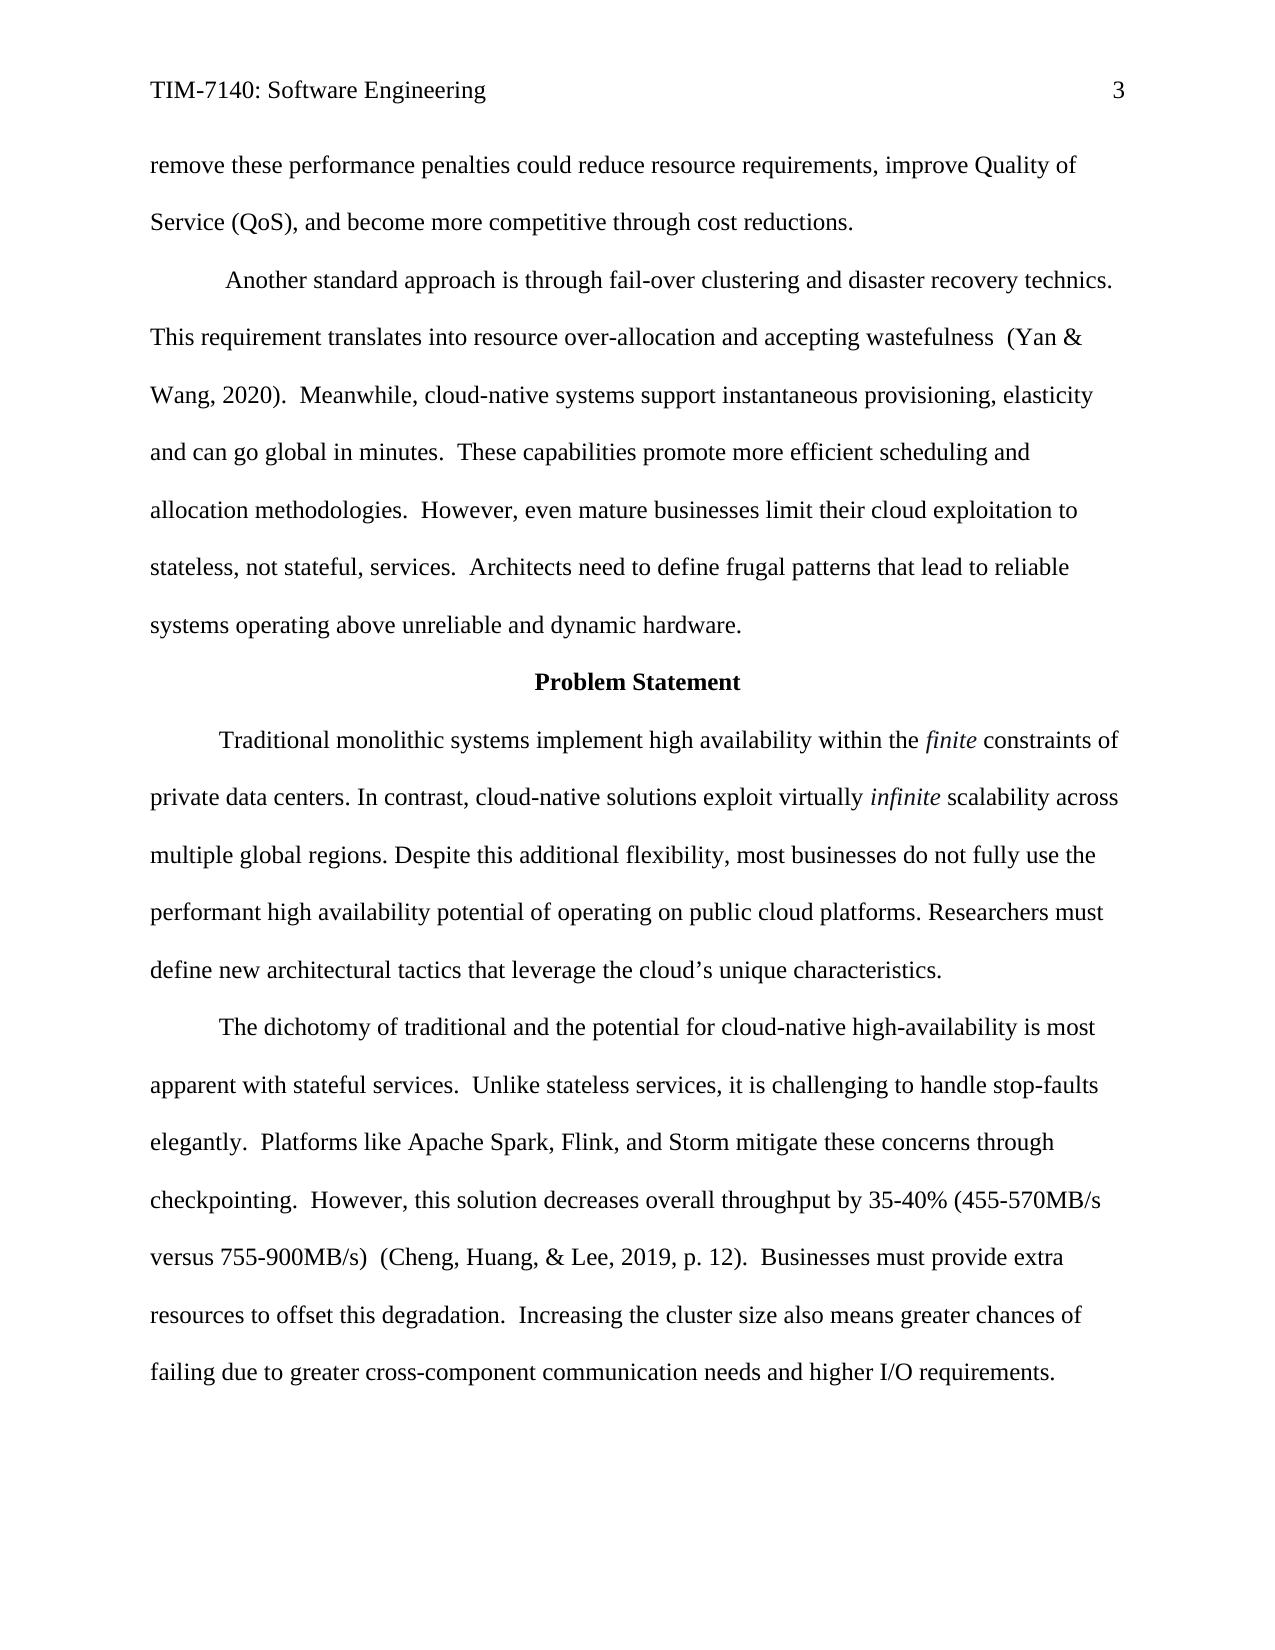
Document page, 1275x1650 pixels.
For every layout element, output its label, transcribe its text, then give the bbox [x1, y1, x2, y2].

text Traditional monolithic systems implement high availability within the finite constraints of private data centers. In contrast, cloud-native solutions exploit virtually infinite scalability across multiple global regions. Despite this additional flexibility, most businesses do not fully use the performant high availability potential of operating on public cloud platforms. Researchers must define new architectural tactics that leverage the cloud’s unique characteristics. [150, 725, 1125, 984]
subtitle Problem Statement [150, 667, 1125, 696]
text Another standard approach is through fail-over clustering and disaster recovery technics. This requirement translates into resource over-allocation and accepting wastefulness . Meanwhile, cloud-native systems support instantaneous provisioning, elasticity and can go global in minutes. These capabilities promote more efficient scheduling and allocation methodologies. However, even mature businesses limit their cloud exploitation to stateless, not stateful, services. Architects need to define frugal patterns that lead to reliable systems operating above unreliable and dynamic hardware. [150, 265, 1125, 639]
text The dichotomy of traditional and the potential for cloud-native high-availability is most apparent with stateful services. Unlike stateless services, it is challenging to handle stop-faults elegantly. Platforms like Apache Spark, Flink, and Storm mitigate these concerns through checkpointing. However, this solution decreases overall throughput by 35-40% (455-570MB/s versus 755-900MB/s) . Businesses must provide extra resources to offset this degradation. Increasing the cluster size also means greater chances of failing due to greater cross-component communication needs and higher I/O requirements. [150, 1012, 1125, 1386]
